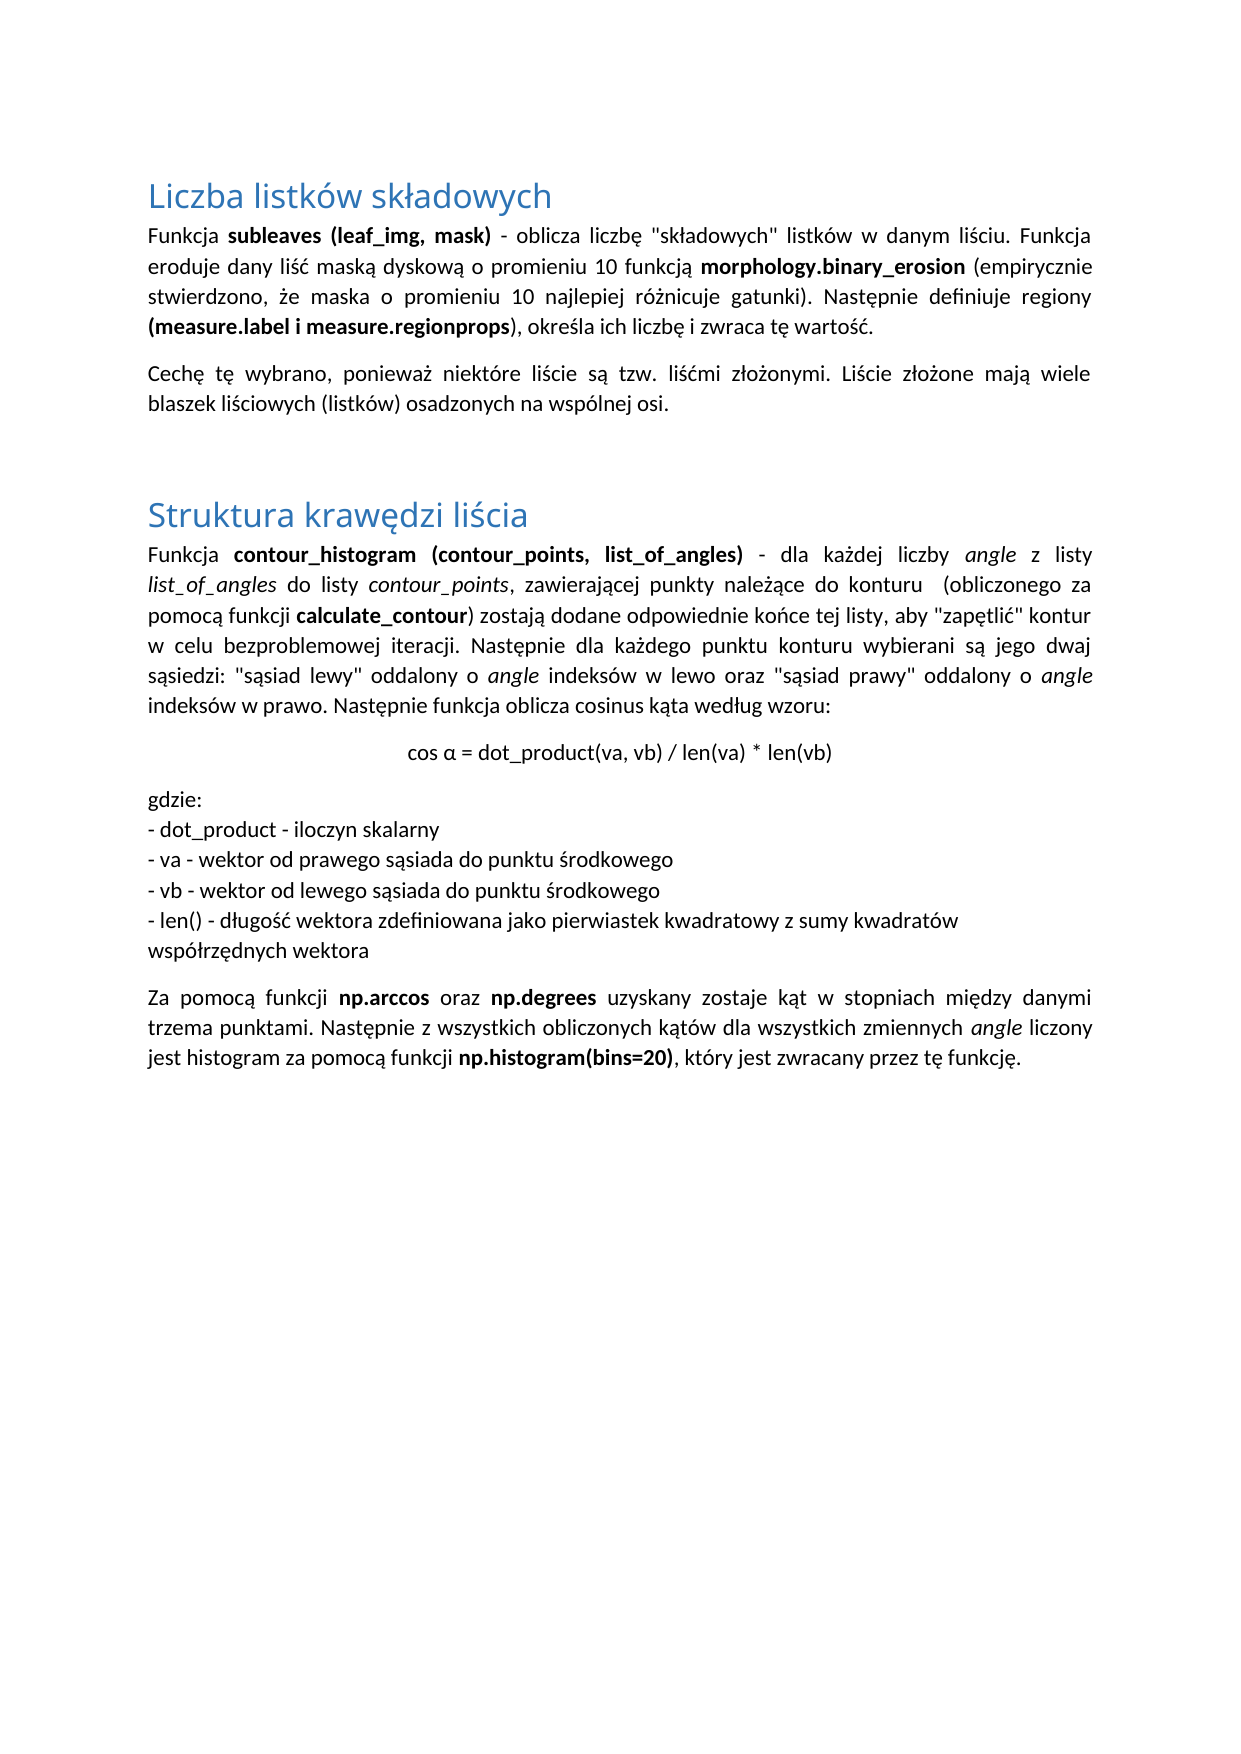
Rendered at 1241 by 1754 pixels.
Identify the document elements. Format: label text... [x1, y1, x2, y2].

text Cechę tę wybrano, ponieważ niektóre liście są tzw. liśćmi złożonymi. Liście złożone mają wiele blaszek liściowych (listków) osadzonych na wspólnej osi. [148, 359, 1093, 417]
text Funkcja contour_histogram (contour_points, list_of_angles) - dla każdej liczby angle z listy list_of_angles do listy contour_points, zawierającej punkty należące do konturu (obliczonego za pomocą funkcji calculate_contour) zostają dodane odpowiednie końce tej listy, aby "zapętlić" kontur w celu bezproblemowej iteracji. Następnie dla każdego punktu konturu wybierani są jego dwaj sąsiedzi: "sąsiad lewy" oddalony o angle indeksów w lewo oraz "sąsiad prawy" oddalony o angle indeksów w prawo. Następnie funkcja oblicza cosinus kąta według wzoru: [148, 540, 1093, 719]
text Funkcja subleaves (leaf_img, mask) - oblicza liczbę "składowych" listków w danym liściu. Funkcja eroduje dany liść maską dyskową o promieniu 10 funkcją morphology.binary_erosion (empirycznie stwierdzono, że maska o promieniu 10 najlepiej różnicuje gatunki). Następnie definiuje regiony (measure.label i measure.regionprops), określa ich liczbę i zwraca tę wartość. [148, 222, 1093, 340]
text gdzie: - dot_product - iloczyn skalarny - va - wektor od prawego sąsiada do punktu środkowego - vb - wektor od lewego sąsiada do punktu środkowego - len() - długość wektora zdefiniowana jako pierwiastek kwadratowy z sumy kwadratów współrzędnych wektora [148, 785, 1093, 964]
text Za pomocą funkcji np.arccos oraz np.degrees uzyskany zostaje kąt w stopniach między danymi trzema punktami. Następnie z wszystkich obliczonych kątów dla wszystkich zmiennych angle liczony jest histogram za pomocą funkcji np.histogram(bins=20), który jest zwracany przez tę funkcję. [148, 983, 1093, 1071]
subtitle Struktura krawędzi liścia [148, 491, 1093, 537]
subtitle Liczba listków składowych [148, 173, 1093, 218]
text cos α = dot_product(va, vb) / len(va) * len(vb) [148, 738, 1093, 766]
